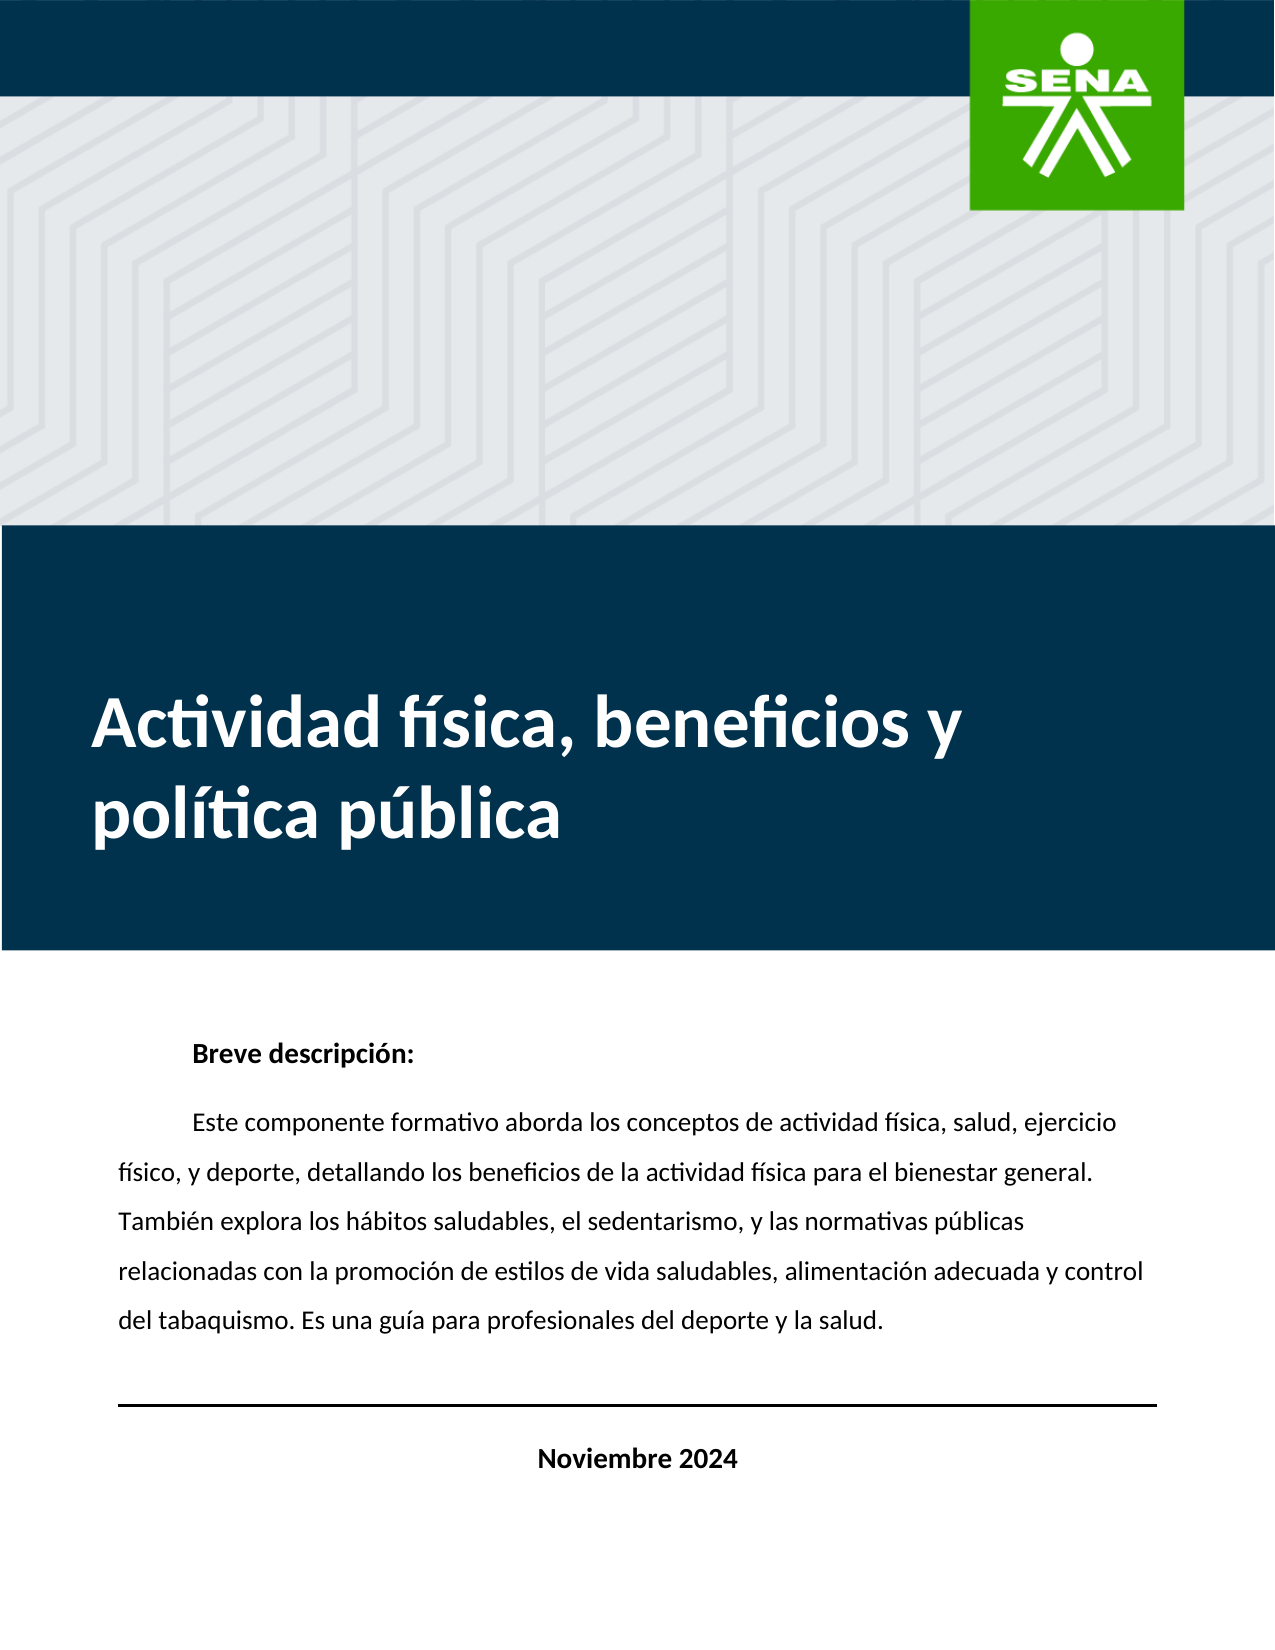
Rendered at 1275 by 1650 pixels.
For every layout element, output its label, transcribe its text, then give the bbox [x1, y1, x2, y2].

text Breve descripción: [118, 1035, 1157, 1071]
picture [0, 0, 1274, 527]
text Este componente formativo aborda los conceptos de actividad física, salud, ejercicio físico, y deporte, detallando los beneficios de la actividad física para el bienestar general. También explora los hábitos saludables, el sedentarismo, y las normativas públicas relacionadas con la promoción de estilos de vida saludables, alimentación adecuada y control del tabaquismo. Es una guía para profesionales del deporte y la salud. [118, 1105, 1157, 1336]
text Noviembre 2024 [118, 1441, 1157, 1476]
